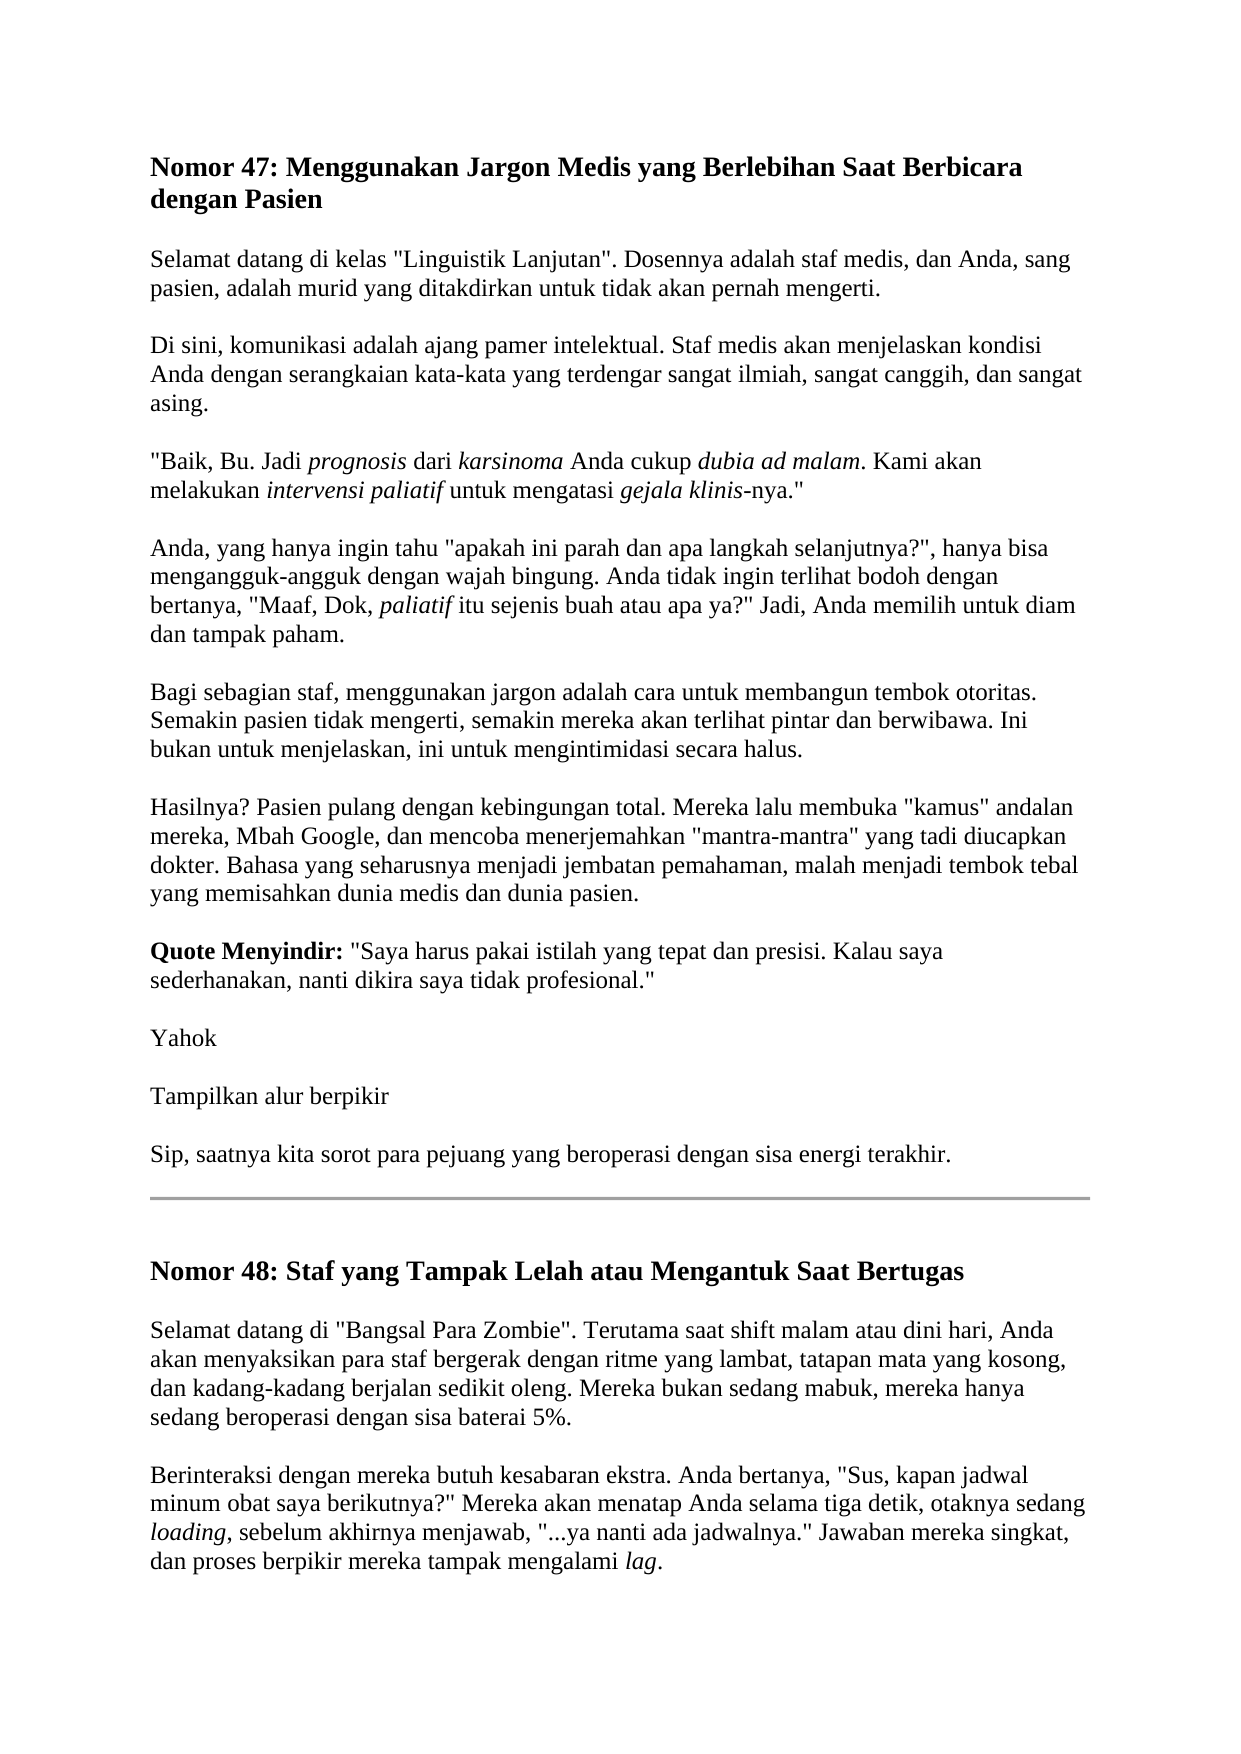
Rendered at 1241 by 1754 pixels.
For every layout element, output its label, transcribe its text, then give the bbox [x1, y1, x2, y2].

text Tampilkan alur berpikir [150, 1081, 1090, 1110]
text Yahok [150, 1023, 1090, 1052]
text Sip, saatnya kita sorot para pejuang yang beroperasi dengan sisa energi terakhir. [150, 1139, 1090, 1168]
text "Baik, Bu. Jadi prognosis dari karsinoma Anda cukup dubia ad malam. Kami akan melakukan intervensi paliatif untuk mengatasi gejala klinis-nya." [150, 446, 1090, 503]
text Nomor 47: Menggunakan Jargon Medis yang Berlebihan Saat Berbicara dengan Pasien [150, 150, 1090, 215]
text Bagi sebagian staf, menggunakan jargon adalah cara untuk membangun tembok otoritas. Semakin pasien tidak mengerti, semakin mereka akan terlihat pintar dan berwibawa. Ini bukan untuk menjelaskan, ini untuk mengintimidasi secara halus. [150, 677, 1090, 763]
text Quote Menyindir: "Saya harus pakai istilah yang tepat dan presisi. Kalau saya sederhanakan, nanti dikira saya tidak profesional." [150, 936, 1090, 994]
text Anda, yang hanya ingin tahu "apakah ini parah dan apa langkah selanjutnya?", hanya bisa mengangguk-angguk dengan wajah bingung. Anda tidak ingin terlihat bodoh dengan bertanya, "Maaf, Dok, paliatif itu sejenis buah atau apa ya?" Jadi, Anda memilih untuk diam dan tampak paham. [150, 533, 1090, 648]
text Nomor 48: Staf yang Tampak Lelah atau Mengantuk Saat Bertugas [150, 1254, 1090, 1286]
text Hasilnya? Pasien pulang dengan kebingungan total. Mereka lalu membuka "kamus" andalan mereka, Mbah Google, dan mencoba menerjemahkan "mantra-mantra" yang tadi diucapkan dokter. Bahasa yang seharusnya menjadi jembatan pemahaman, malah menjadi tembok tebal yang memisahkan dunia medis dan dunia pasien. [150, 792, 1090, 907]
text Selamat datang di kelas "Linguistik Lanjutan". Dosennya adalah staf medis, dan Anda, sang pasien, adalah murid yang ditakdirkan untuk tidak akan pernah mengerti. [150, 244, 1090, 301]
text Di sini, komunikasi adalah ajang pamer intelektual. Staf medis akan menjelaskan kondisi Anda dengan serangkaian kata-kata yang terdengar sangat ilmiah, sangat canggih, dan sangat asing. [150, 331, 1090, 417]
text Selamat datang di "Bangsal Para Zombie". Terutama saat shift malam atau dini hari, Anda akan menyaksikan para staf bergerak dengan ritme yang lambat, tatapan mata yang kosong, dan kadang-kadang berjalan sedikit oleng. Mereka bukan sedang mabuk, mereka hanya sedang beroperasi dengan sisa baterai 5%. [150, 1316, 1090, 1431]
text Berinteraksi dengan mereka butuh kesabaran ekstra. Anda bertanya, "Sus, kapan jadwal minum obat saya berikutnya?" Mereka akan menatap Anda selama tiga detik, otaknya sedang loading, sebelum akhirnya menjawab, "...ya nanti ada jadwalnya." Jawaban mereka singkat, dan proses berpikir mereka tampak mengalami lag. [150, 1460, 1090, 1575]
